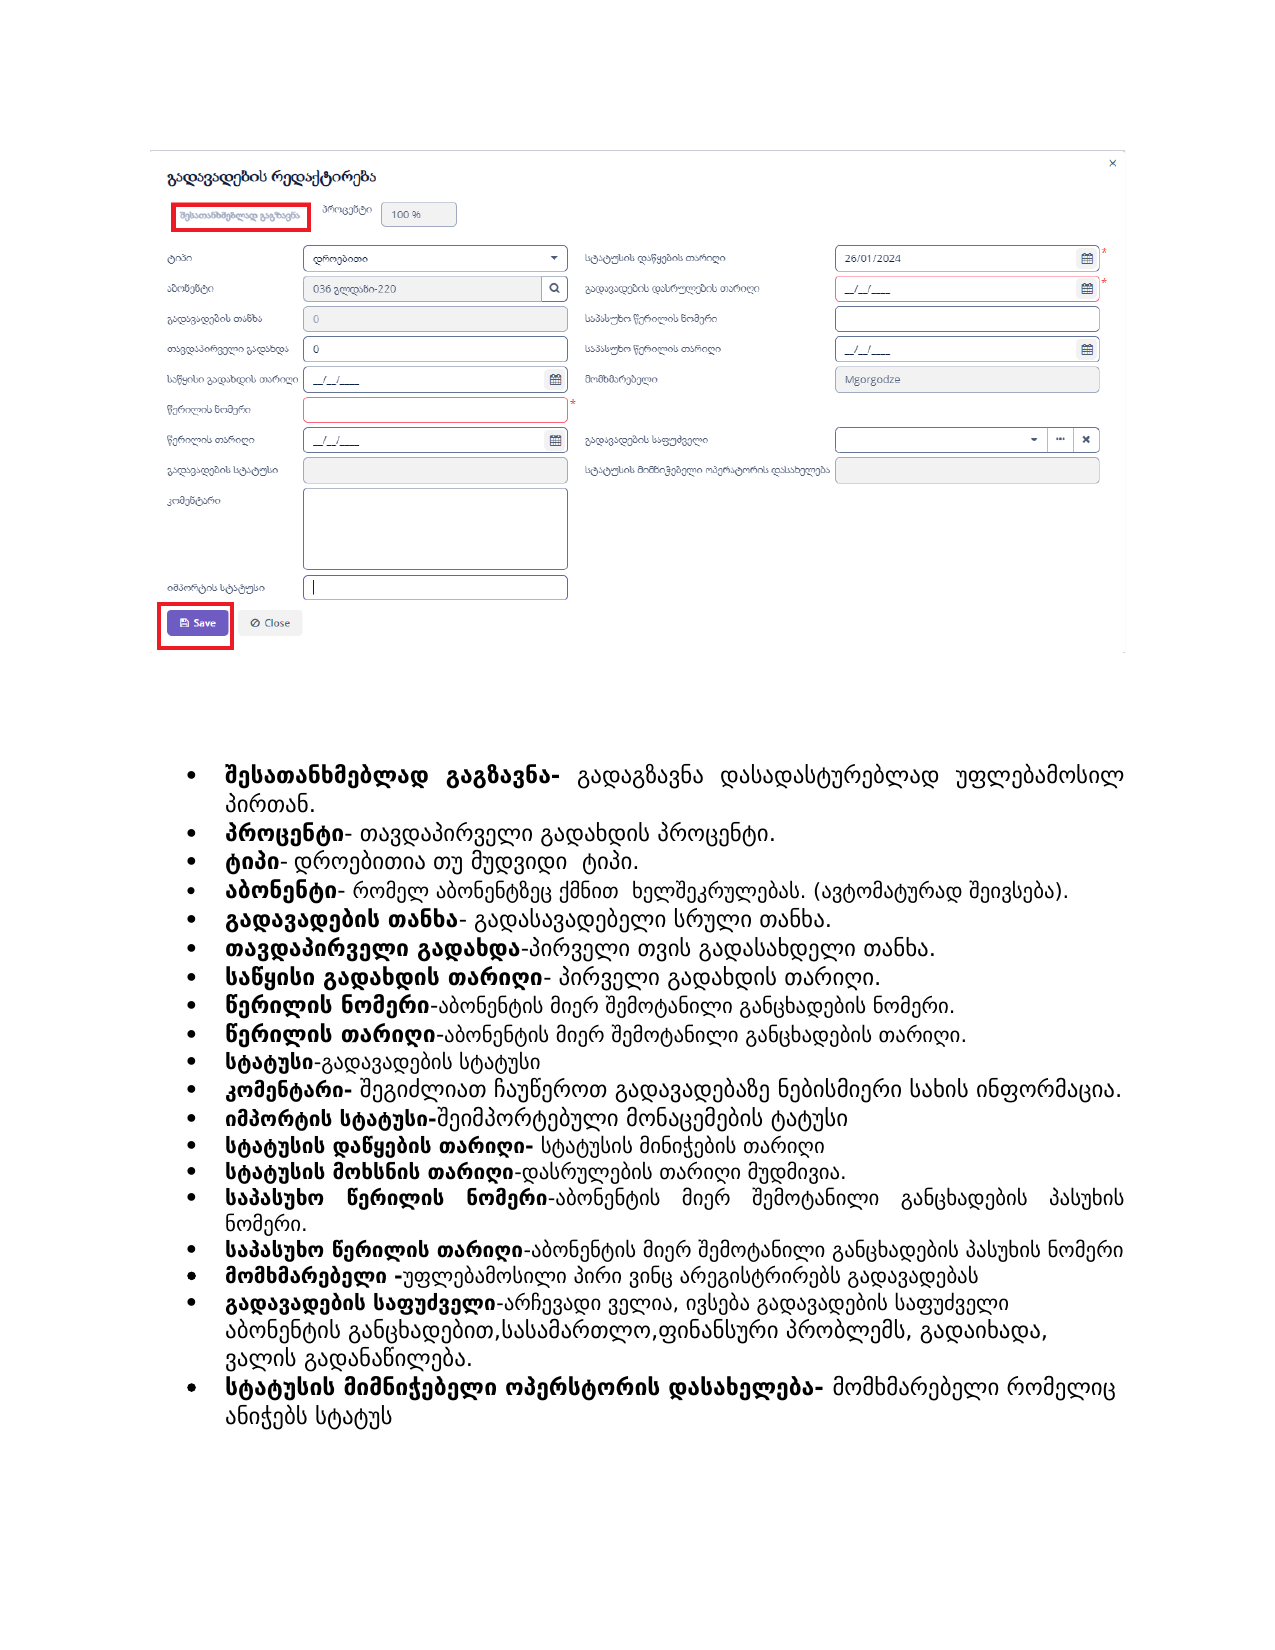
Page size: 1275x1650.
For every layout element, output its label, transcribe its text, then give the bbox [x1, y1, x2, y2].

list წერილის ნომერი-აბონენტის მიერ შემოტანილი განცხადების ნომერი. [187, 993, 1125, 1019]
picture [150, 150, 1125, 653]
list საპასუხო წერილის თარიღი-აბონენტის მიერ შემოტანილი განცხადების პასუხის ნომერი [187, 1238, 1125, 1263]
list გადავადების საფუძველი-არჩევადი ველია, ივსება გადავადების საფუძველი [187, 1291, 1125, 1315]
list მომხმარებელი -უფლებამოსილი პირი ვინც არეგისტრირებს გადავადებას [187, 1264, 1125, 1289]
list აბონენტი- რომელ აბონენტზეც ქმნით ხელშეკრულებას. (ავტომატურად შეივსება). [187, 878, 1125, 904]
list სტატუსი-გადავადების სტატუსი [187, 1050, 1125, 1074]
list ტიპი- დროებითია თუ მუდვიდი ტიპი. [187, 848, 1125, 875]
list თავდაპირველი გადახდა-პირველი თვის გადასახდელი თანხა. [187, 935, 1125, 962]
list პროცენტი- თავდაპირველი გადახდის პროცენტი. [187, 820, 1125, 846]
list სტატუსის მიმნიჭებელი ოპერსტორის დასახელება- მომხმარებელი რომელიც ანიჭებს სტატუს [187, 1374, 1125, 1430]
list შესათანხმებლად გაგზავნა- გადაგზავნა დასადასტურებლად უფლებამოსილ პირთან. [187, 762, 1125, 818]
list კომენტარი- შეგიძლიათ ჩაუწეროთ გადავადებაზე ნებისმიერი სახის ინფორმაცია. [187, 1076, 1125, 1103]
list სტატუსის მოხსნის თარიღი-დასრულების თარიღი მუდმივია. [187, 1160, 1125, 1184]
list სტატუსის დაწყების თარიღი- სტატუსის მინიჭების თარიღი [187, 1134, 1125, 1158]
list აბონენტის განცხადებით,სასამართლო,ფინანსური პრობლემს, გადაიხადა, ვალის გადანაწილება. [225, 1317, 1125, 1372]
list საწყისი გადახდის თარიღი- პირველი გადახდის თარიღი. [187, 964, 1125, 991]
list იმპორტის სტატუსი-შეიმპორტებული მონაცემების ტატუსი [187, 1105, 1125, 1132]
list საპასუხო წერილის ნომერი-აბონენტის მიერ შემოტანილი განცხადების პასუხის ნომერი. [187, 1186, 1125, 1237]
list წერილის თარიღი-აბონენტის მიერ შემოტანილი განცხადების თარიღი. [187, 1021, 1125, 1048]
list გადავადების თანხა- გადასავადებელი სრული თანხა. [187, 906, 1125, 933]
